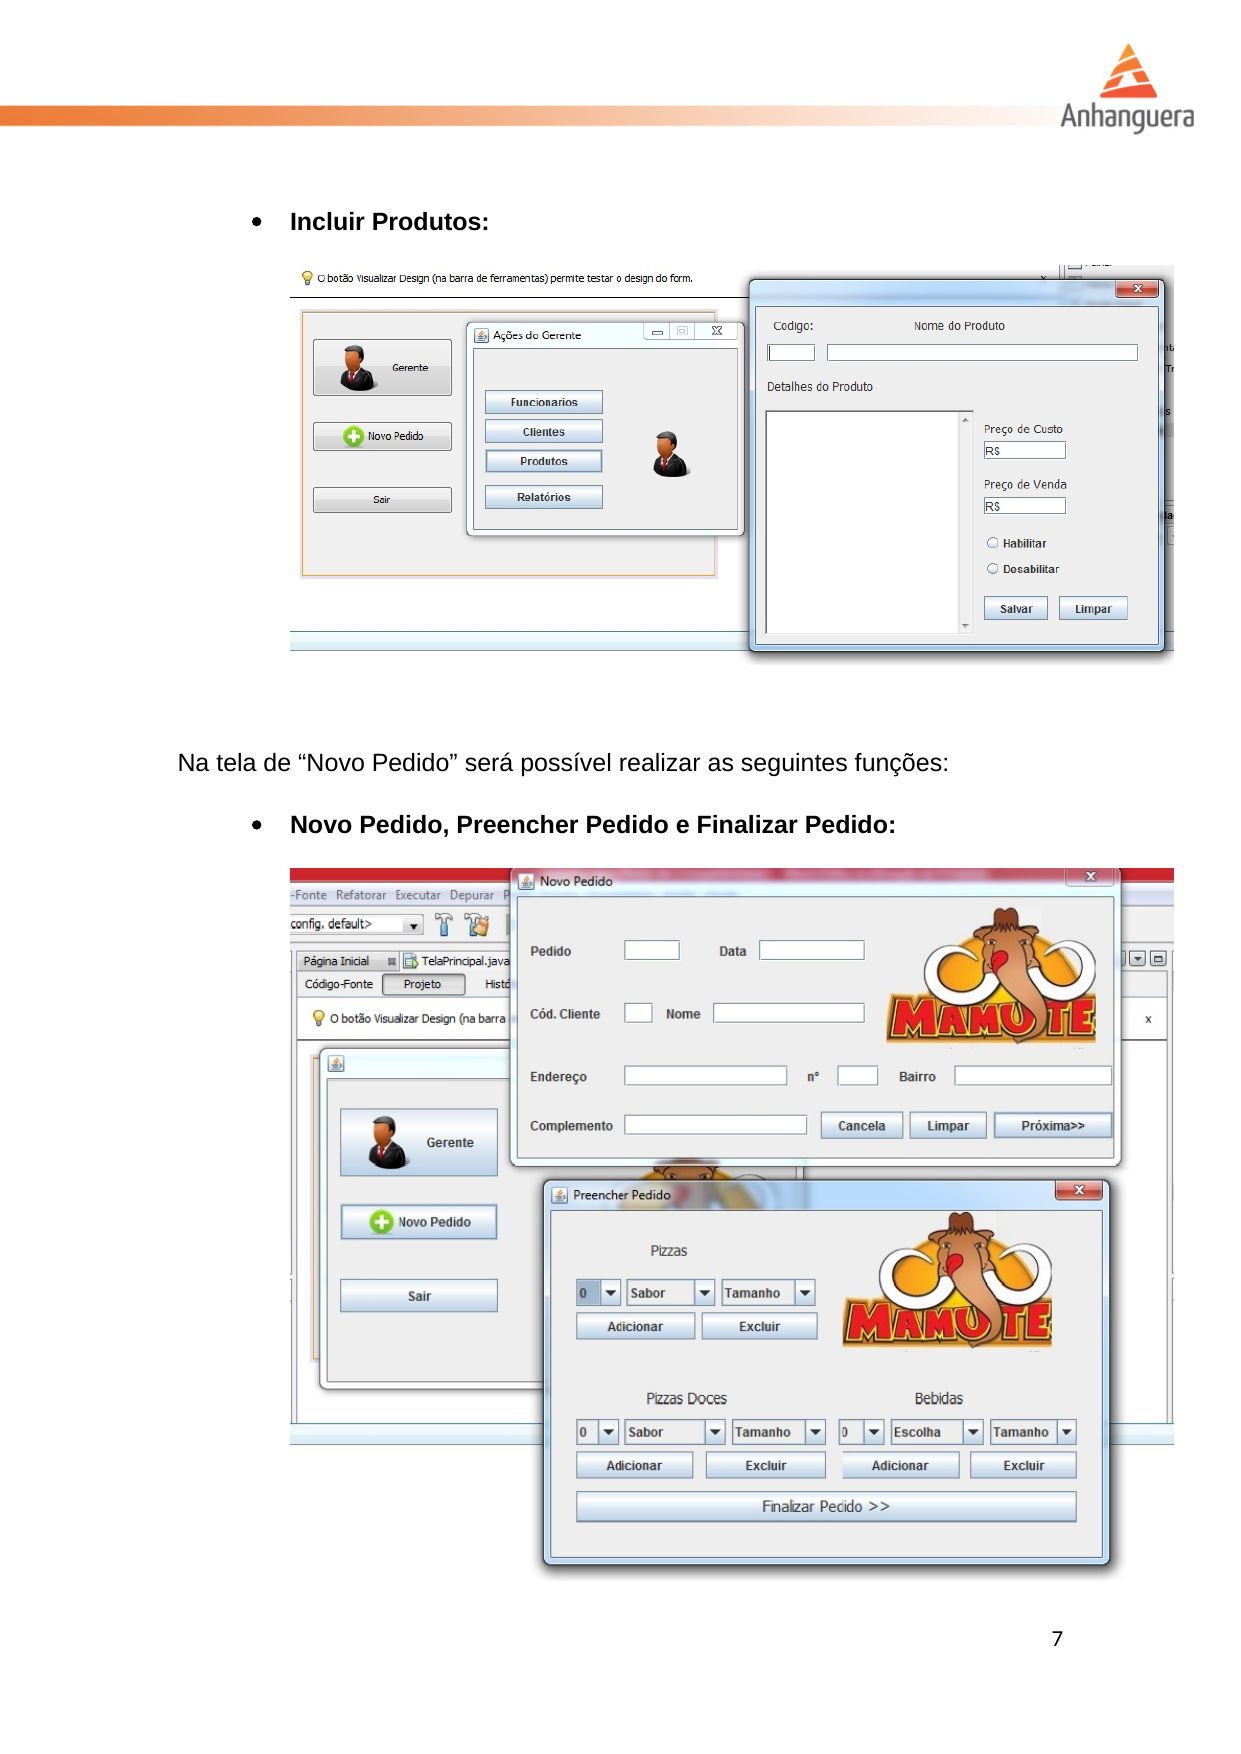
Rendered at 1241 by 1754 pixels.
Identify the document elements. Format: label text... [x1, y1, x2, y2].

picture [289, 868, 1174, 1581]
list Novo Pedido, Preencher Pedido e Finalizar Pedido: [252, 810, 1063, 839]
list Incluir Produtos: [252, 207, 1063, 236]
picture [0, 18, 1214, 150]
text Na tela de “Novo Pedido” será possível realizar as seguintes funções: [177, 748, 1063, 777]
picture [289, 265, 1174, 665]
